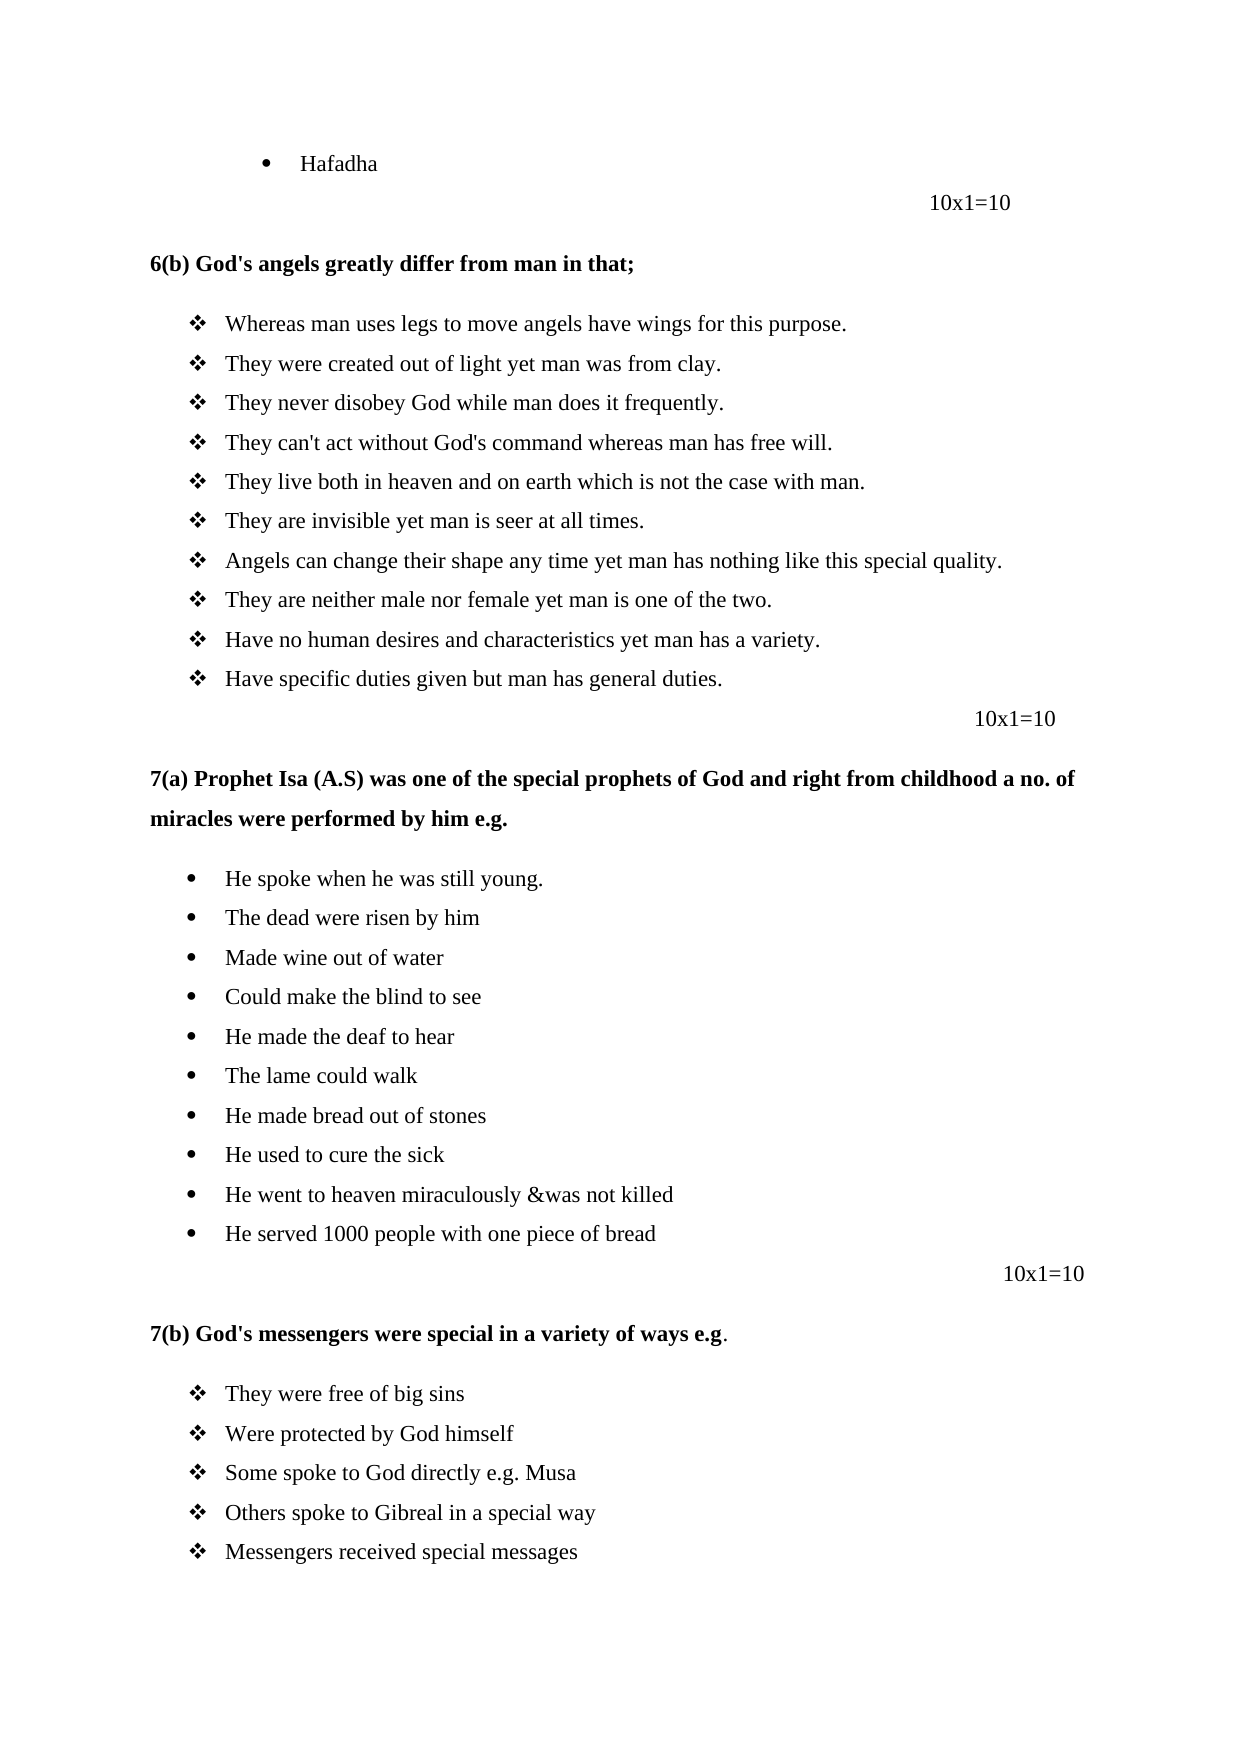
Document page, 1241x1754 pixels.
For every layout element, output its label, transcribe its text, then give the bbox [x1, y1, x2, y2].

list Others spoke to Gibreal in a special way [187, 1499, 1090, 1525]
list Angels can change their shape any time yet man has nothing like this special quality. [187, 547, 1090, 573]
list Some spoke to God directly e.g. Musa [187, 1459, 1090, 1486]
list Were protected by God himself [187, 1420, 1090, 1446]
list Have no human desires and characteristics yet man has a variety. [187, 626, 1090, 652]
list 10x1=10 [225, 705, 1090, 731]
list He went to heaven miraculously &was not killed [187, 1181, 1090, 1207]
list He made the deaf to hear [187, 1023, 1090, 1049]
text 6(b) God's angels greatly differ from man in that; [150, 250, 1090, 276]
list They never disobey God while man does it frequently. [187, 389, 1090, 415]
list He made bread out of stones [187, 1102, 1090, 1128]
text 7(a) Prophet Isa (A.S) was one of the special prophets of God and right from childhood a no. of miracles were performed by him e.g. [150, 765, 1090, 831]
list Have specific duties given but man has general duties. [187, 665, 1090, 692]
list They are neither male nor female yet man is one of the two. [187, 586, 1090, 613]
list Whereas man uses legs to move angels have wings for this purpose. [187, 310, 1090, 336]
list They can't act without God's command whereas man has free will. [187, 428, 1090, 455]
list They live both in heaven and on earth which is not the case with man. [187, 468, 1090, 494]
list He spoke when he was still young. [187, 865, 1090, 891]
list The dead were risen by him [187, 904, 1090, 931]
list Hafadha [262, 150, 1090, 176]
list Made wine out of water [187, 944, 1090, 970]
list They were created out of light yet man was from clay. [187, 349, 1090, 376]
list They were free of big sins [187, 1380, 1090, 1407]
list 10x1=10 [300, 189, 1090, 216]
list He used to cure the sick [187, 1141, 1090, 1168]
list 10x1=10 [225, 1260, 1090, 1286]
list Messengers received special messages [187, 1538, 1090, 1565]
list Could make the blind to see [187, 983, 1090, 1010]
list They are invisible yet man is seer at all times. [187, 507, 1090, 534]
list He served 1000 people with one piece of bread [187, 1220, 1090, 1247]
text 7(b) God's messengers were special in a variety of ways e.g. [150, 1320, 1090, 1346]
list The lame could walk [187, 1062, 1090, 1089]
